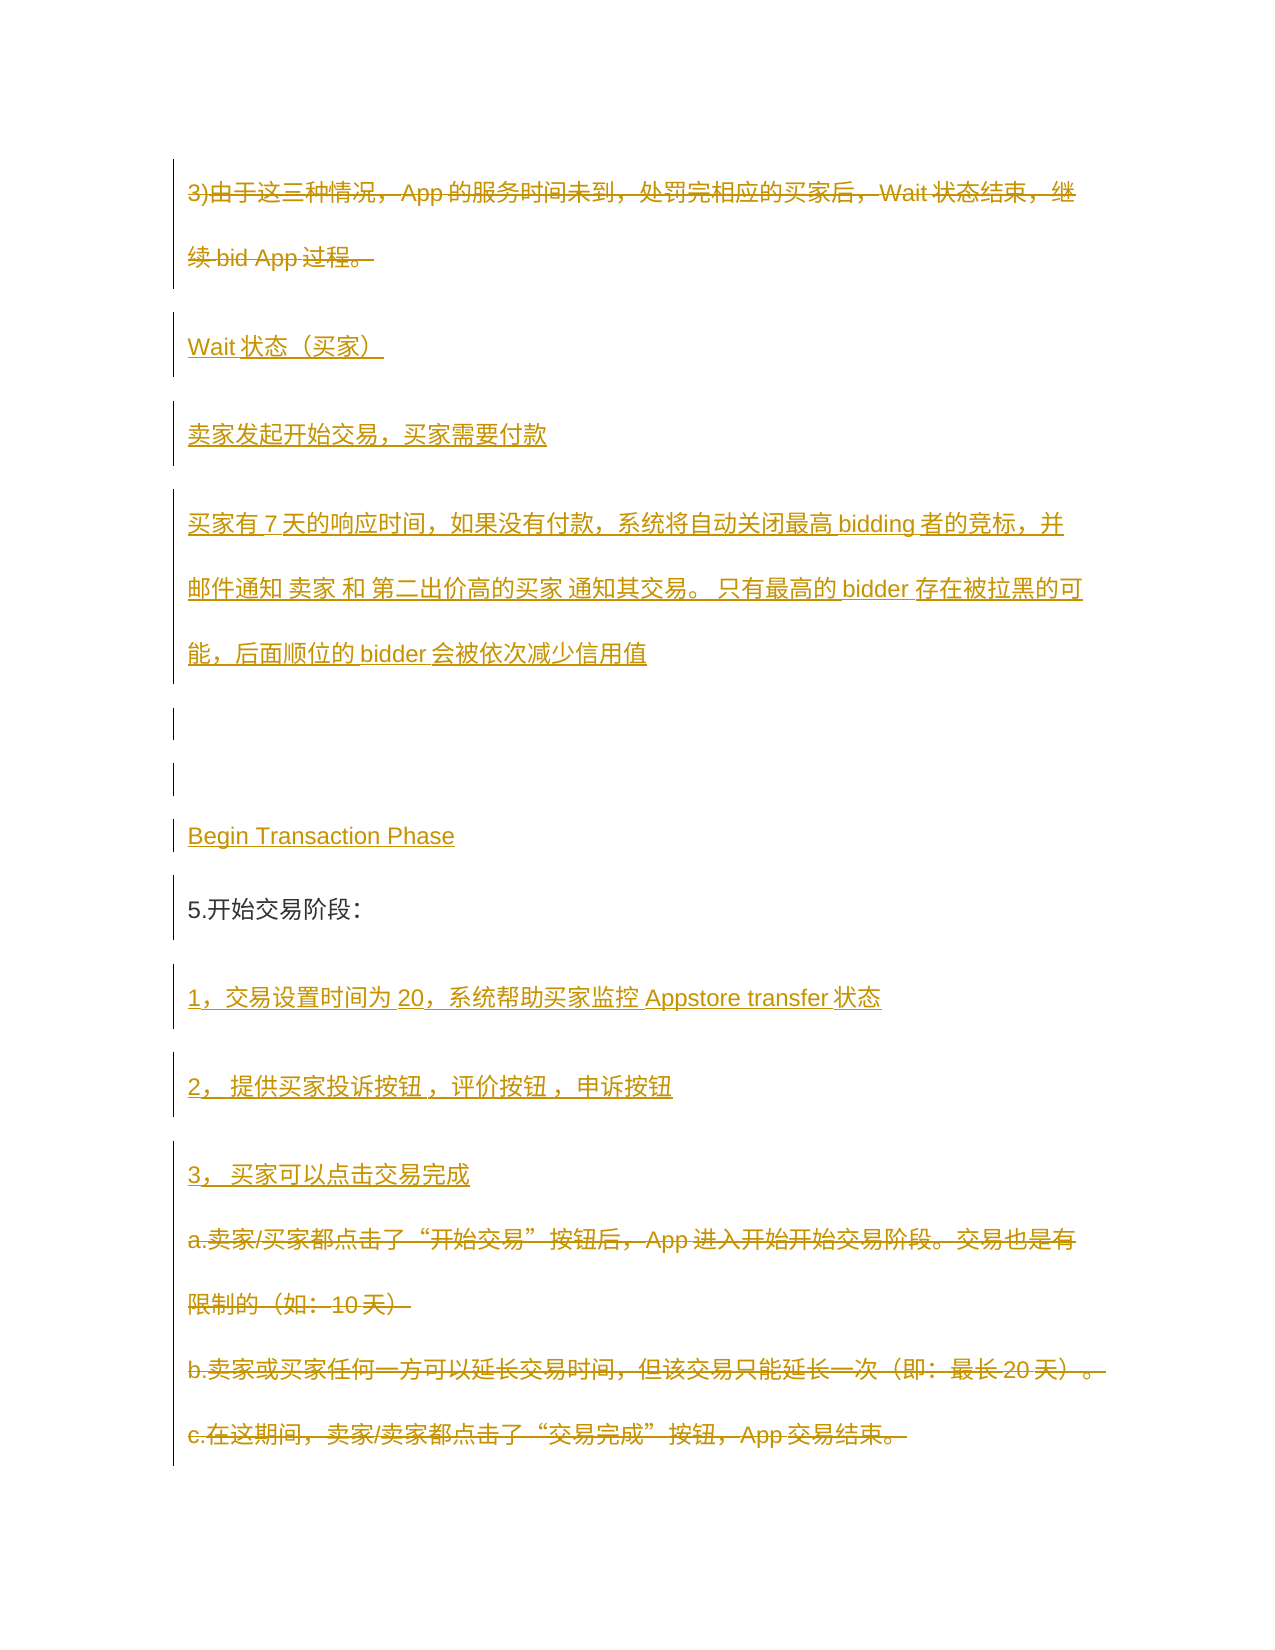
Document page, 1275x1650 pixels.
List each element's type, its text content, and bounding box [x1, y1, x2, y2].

text 5.开始交易阶段： [187, 875, 1087, 940]
